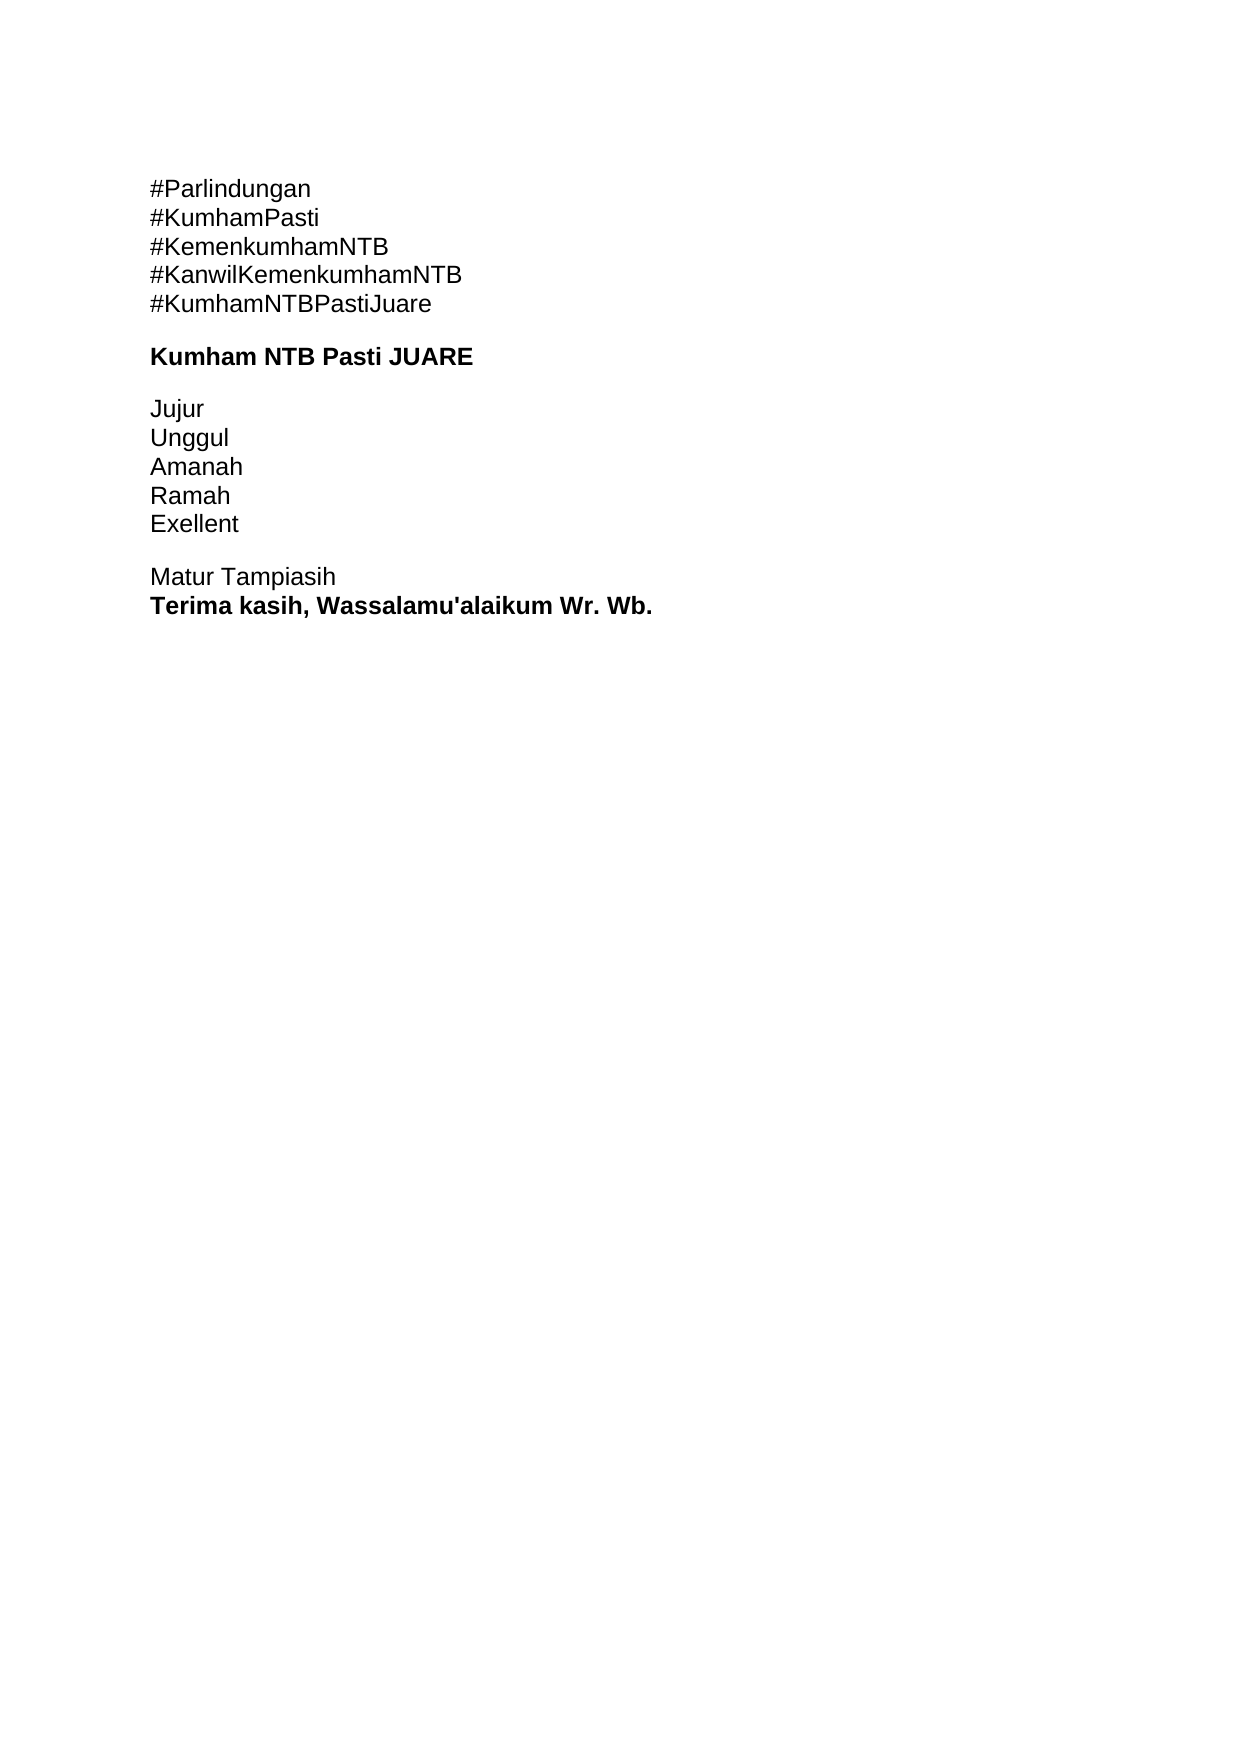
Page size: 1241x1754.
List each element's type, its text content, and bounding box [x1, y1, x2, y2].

text Jujur [150, 394, 1090, 423]
text #KemenkumhamNTB [150, 231, 1090, 260]
text Kumham NTB Pasti JUARE [150, 342, 1090, 370]
text Ramah [150, 481, 1090, 509]
text Amanah [150, 452, 1090, 481]
text #KumhamNTBPastiJuare [150, 289, 1090, 318]
text Unggul [150, 423, 1090, 452]
text Exellent [150, 509, 1090, 538]
text #KanwilKemenkumhamNTB [150, 260, 1090, 289]
text Terima kasih, Wassalamu'alaikum Wr. Wb. [150, 591, 1090, 619]
text #KumhamPasti [150, 203, 1090, 231]
text Matur Tampiasih [150, 562, 1090, 591]
text #Parlindungan [150, 174, 1090, 203]
